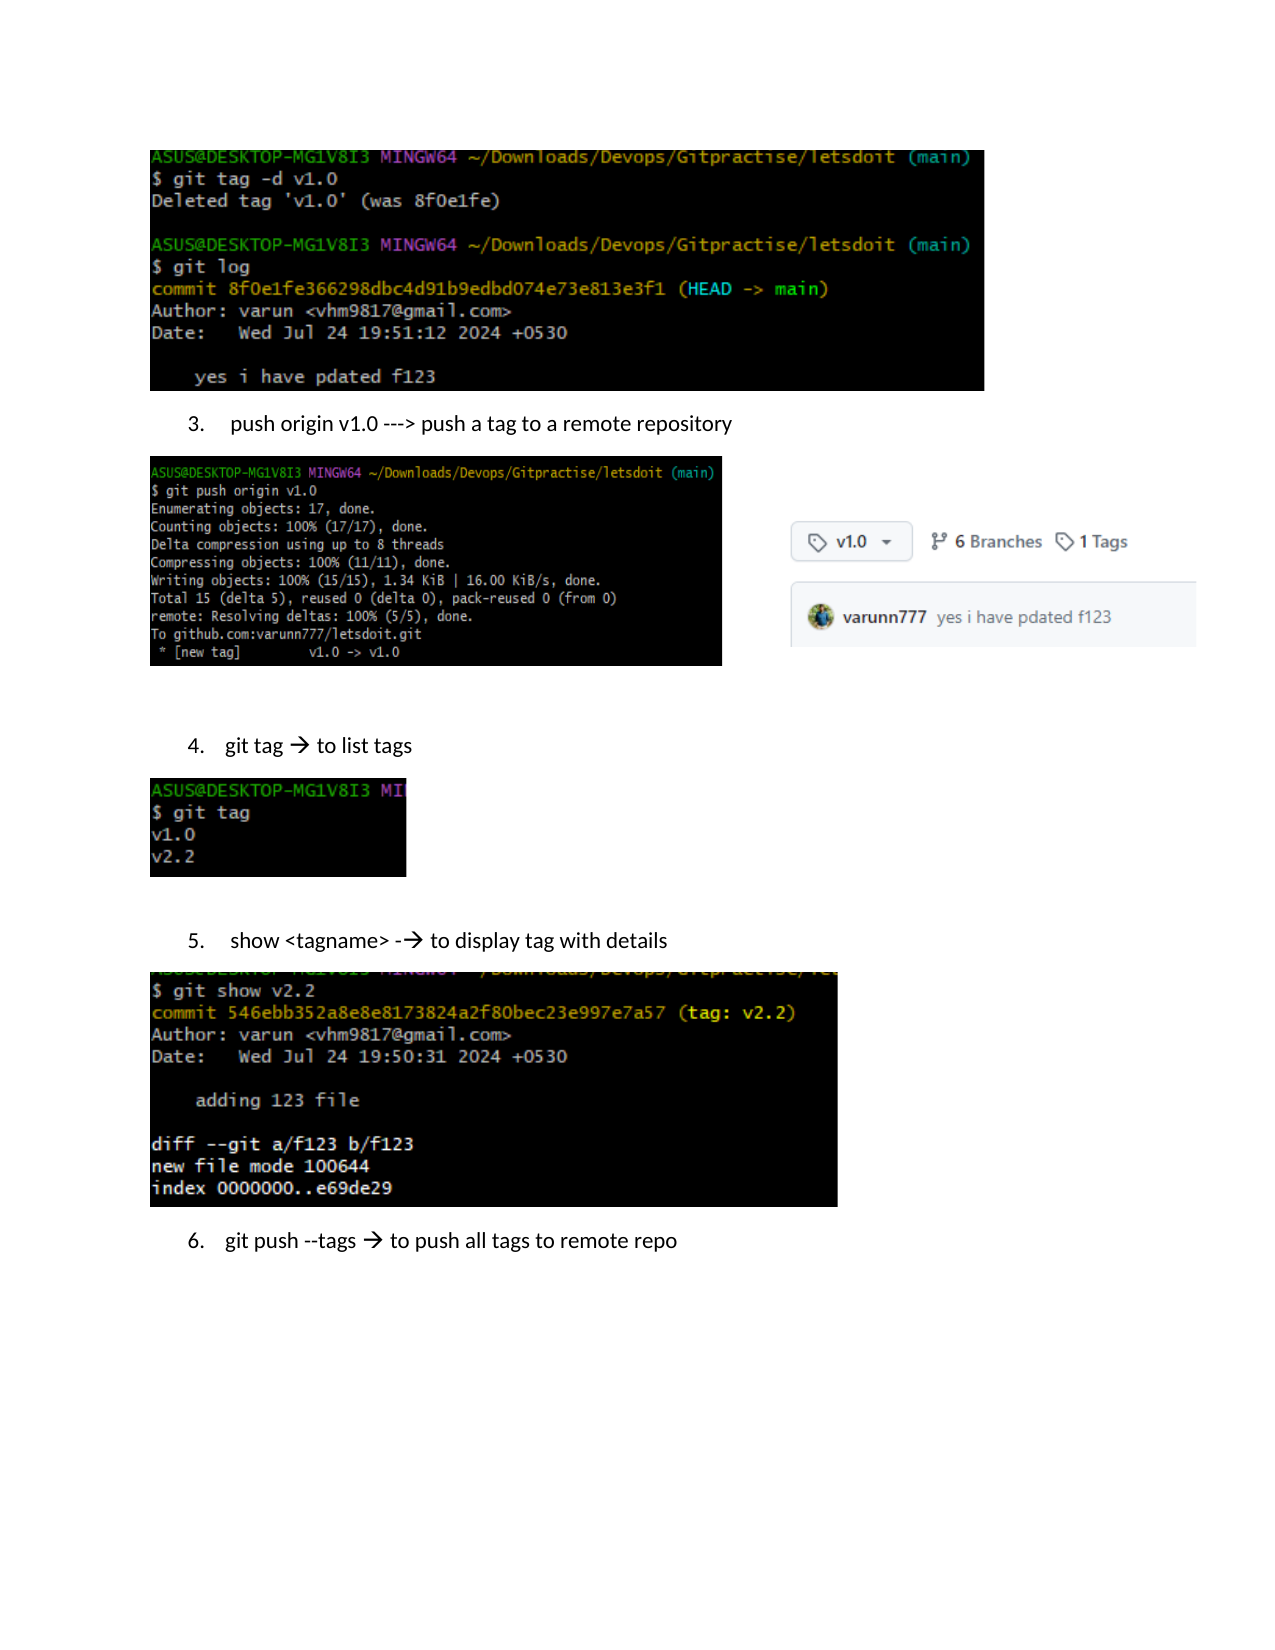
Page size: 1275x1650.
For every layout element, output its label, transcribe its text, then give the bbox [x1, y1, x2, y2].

picture [150, 456, 723, 666]
picture [150, 778, 407, 877]
list git tag to list tags [187, 731, 1125, 759]
picture [150, 150, 985, 391]
list git push --tags to push all tags to remote repo [187, 1226, 1125, 1254]
picture [758, 486, 1197, 647]
list push origin v1.0 ---> push a tag to a remote repository [187, 409, 1125, 437]
picture [150, 972, 838, 1207]
list show <tagname> - to display tag with details [187, 926, 1125, 954]
